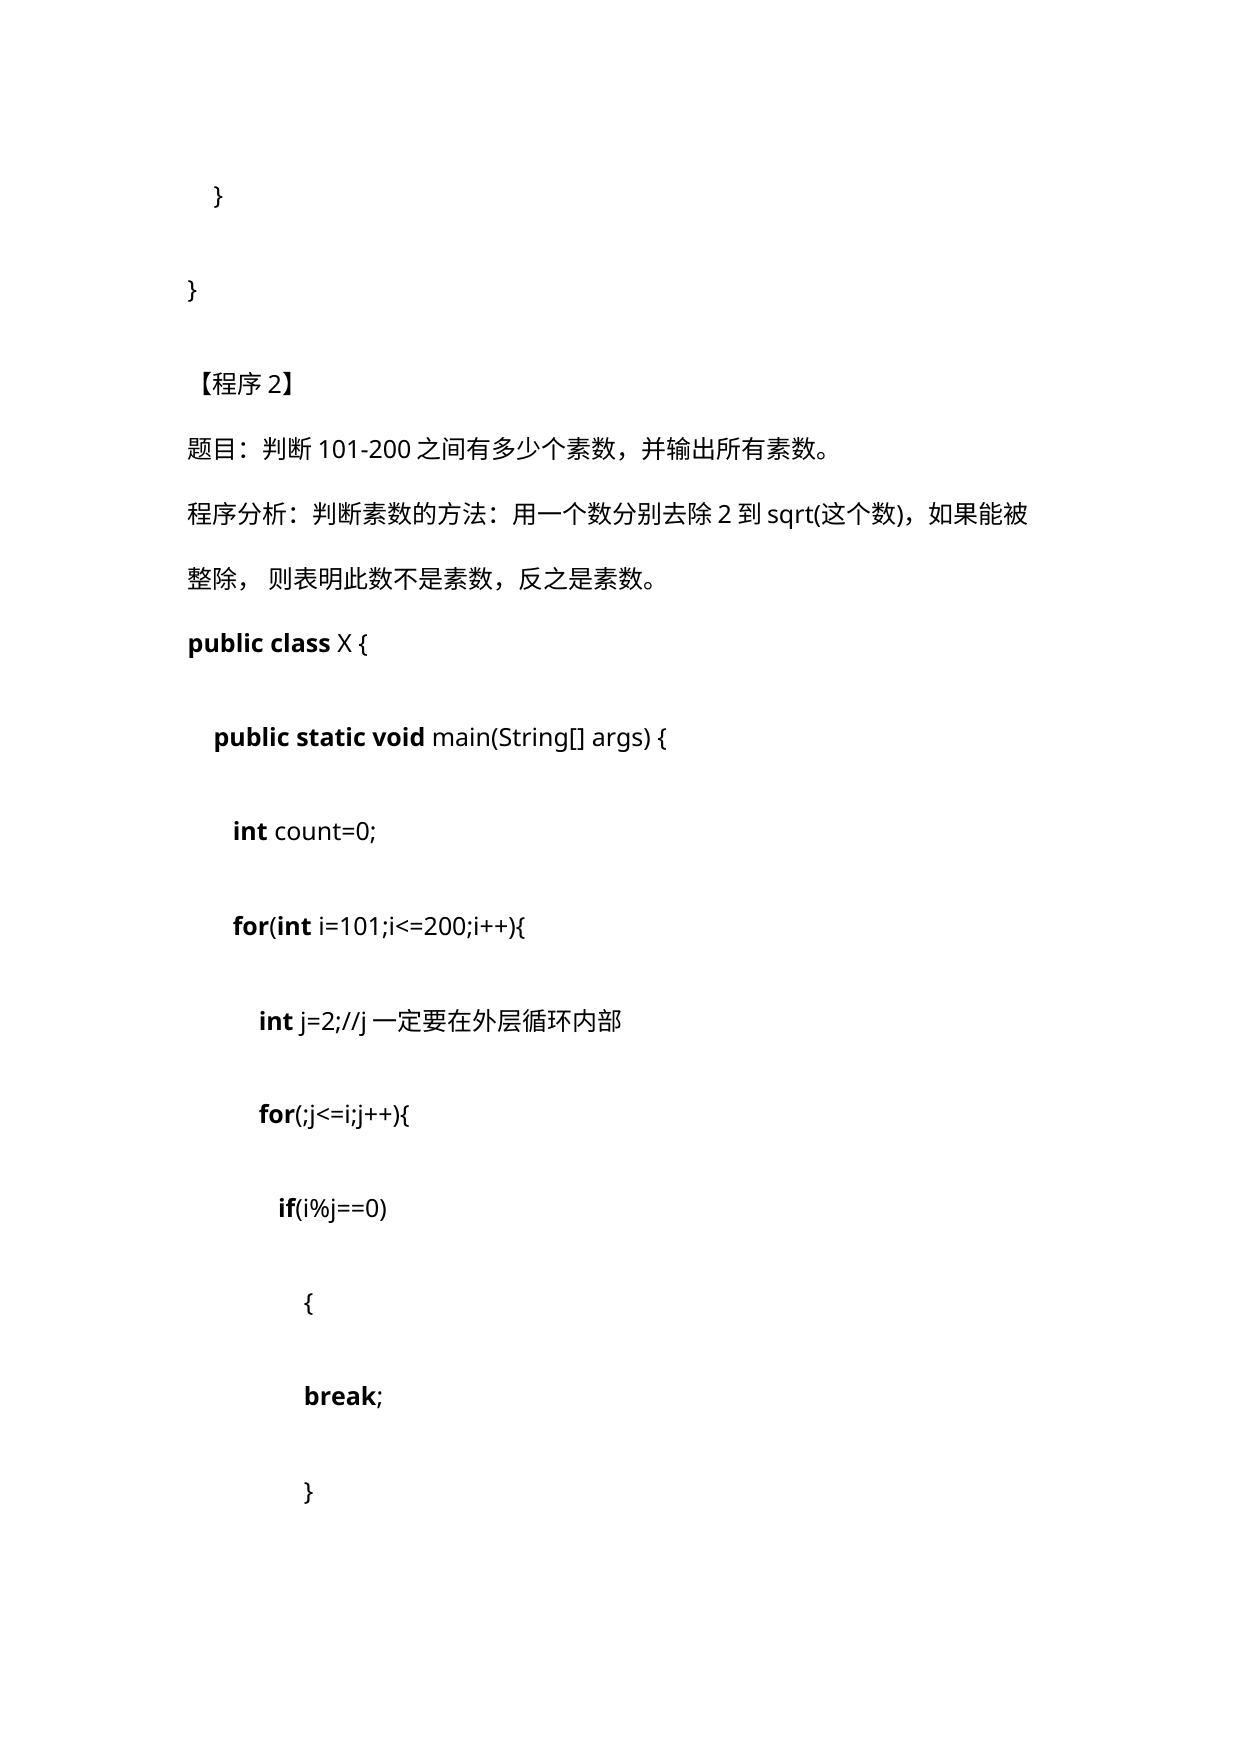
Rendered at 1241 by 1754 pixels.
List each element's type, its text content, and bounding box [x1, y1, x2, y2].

text int j=2;//j一定要在外层循环内部 [187, 987, 1053, 1052]
text break; [187, 1364, 1053, 1429]
text { [187, 1269, 1053, 1334]
text public static void main(String[] args) { [187, 704, 1053, 769]
text int count=0; [187, 799, 1053, 864]
text 【程序2】 题目：判断101-200之间有多少个素数，并输出所有素数。 程序分析：判断素数的方法：用一个数分别去除2到sqrt(这个数)，如果能被整除， 则表明此数不是素数，反之是素数。 public class X { [187, 350, 1053, 675]
text } [187, 162, 1053, 227]
text for(;j<=i;j++){ [187, 1081, 1053, 1146]
text } [187, 256, 1053, 321]
text for(int i=101;i<=200;i++){ [187, 893, 1053, 958]
text } [187, 1458, 1053, 1523]
text if(i%j==0) [187, 1175, 1053, 1240]
